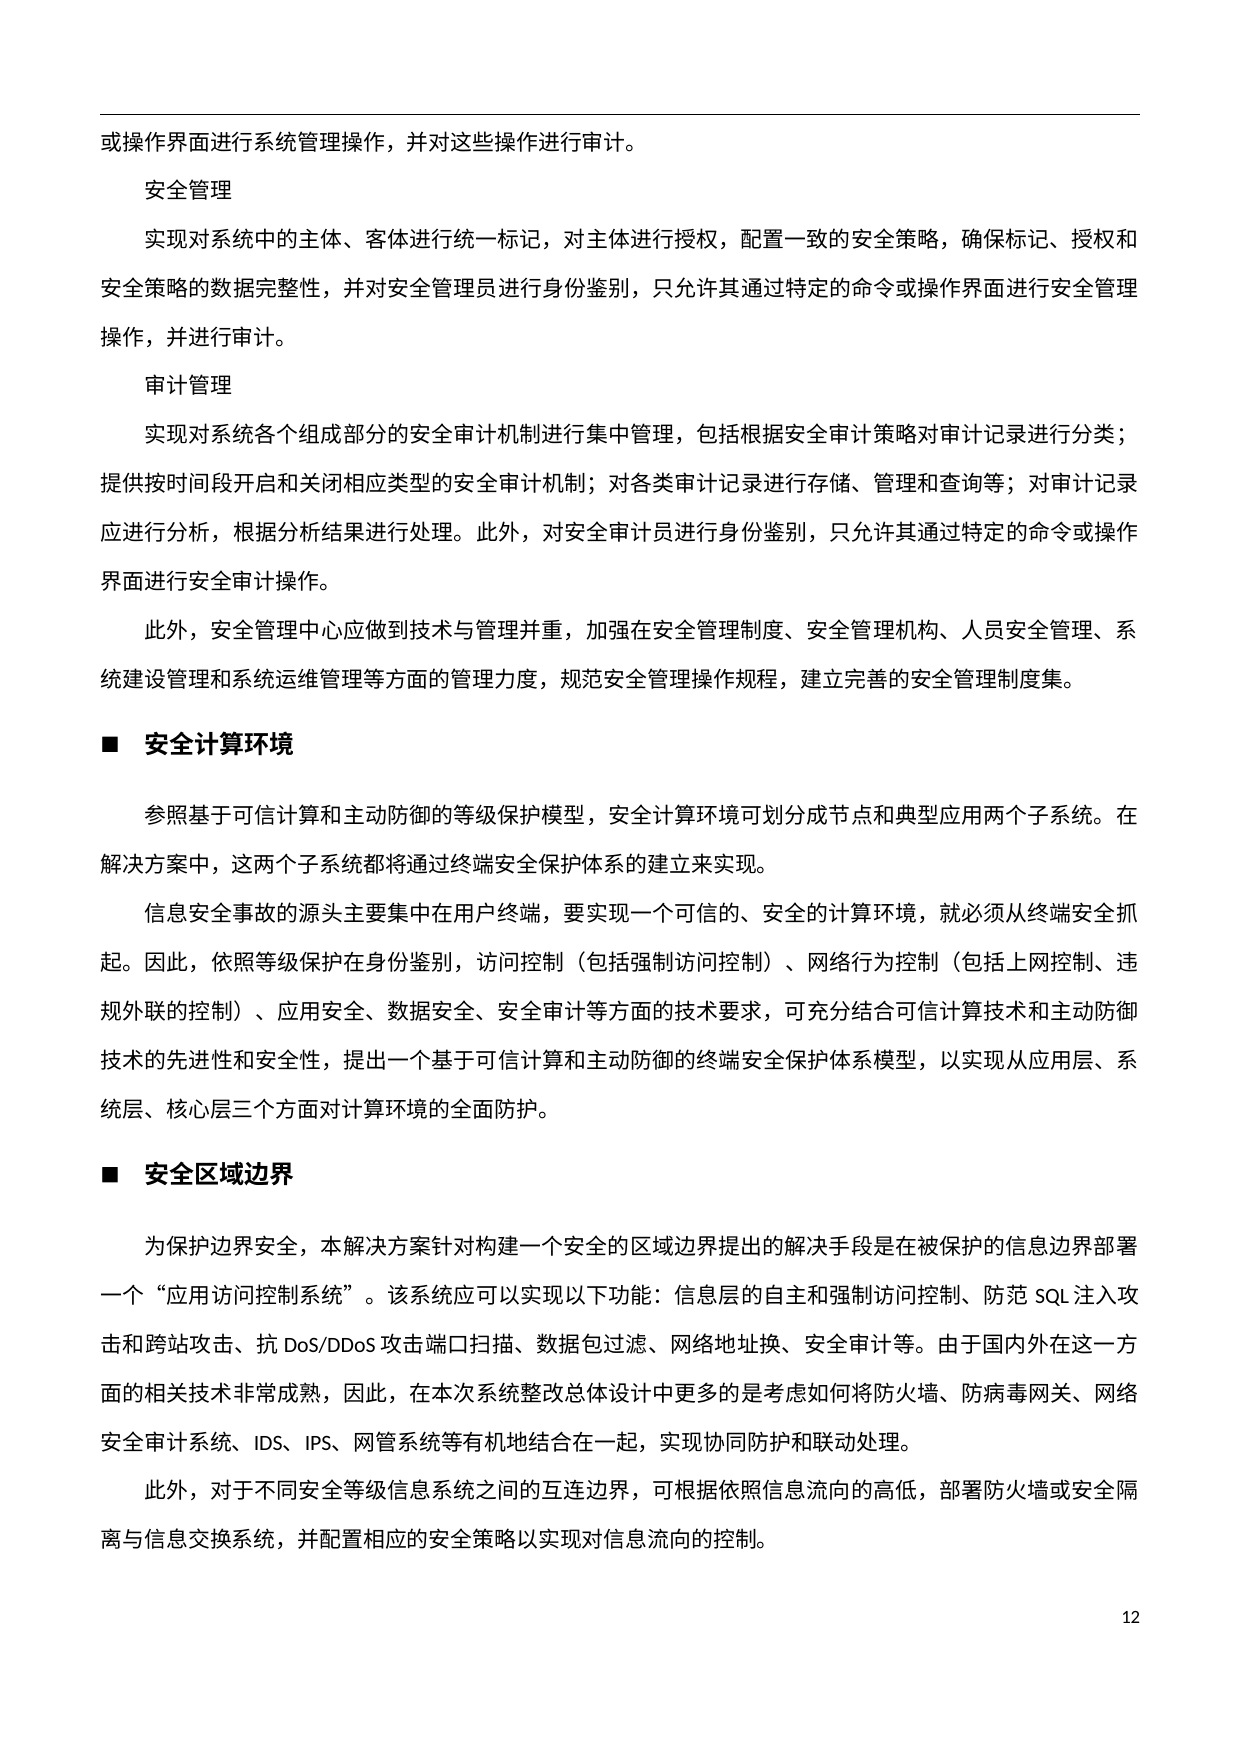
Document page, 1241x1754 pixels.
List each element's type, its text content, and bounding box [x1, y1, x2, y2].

text 此外，对于不同安全等级信息系统之间的互连边界，可根据依照信息流向的高低，部署防火墙或安全隔离与信息交换系统，并配置相应的安全策略以实现对信息流向的控制。 [100, 1473, 1140, 1555]
text 审计管理 [100, 368, 1140, 401]
text 实现对系统中的主体、客体进行统一标记，对主体进行授权，配置一致的安全策略，确保标记、授权和安全策略的数据完整性，并对安全管理员进行身份鉴别，只允许其通过特定的命令或操作界面进行安全管理操作，并进行审计。 [100, 221, 1140, 352]
text 为保护边界安全，本解决方案针对构建一个安全的区域边界提出的解决手段是在被保护的信息边界部署一个“应用访问控制系统”。该系统应可以实现以下功能：信息层的自主和强制访问控制、防范SQL注入攻击和跨站攻击、抗DoS/DDoS攻击端口扫描、数据包过滤、网络地址换、安全审计等。由于国内外在这一方面的相关技术非常成熟，因此，在本次系统整改总体设计中更多的是考虑如何将防火墙、防病毒网关、网络安全审计系统、IDS、IPS、网管系统等有机地结合在一起，实现协同防护和联动处理。 [100, 1228, 1140, 1457]
text 此外，安全管理中心应做到技术与管理并重，加强在安全管理制度、安全管理机构、人员安全管理、系统建设管理和系统运维管理等方面的管理力度，规范安全管理操作规程，建立完善的安全管理制度集。 [100, 612, 1140, 694]
text 实现对系统各个组成部分的安全审计机制进行集中管理，包括根据安全审计策略对审计记录进行分类；提供按时间段开启和关闭相应类型的安全审计机制；对各类审计记录进行存储、管理和查询等；对审计记录应进行分析，根据分析结果进行处理。此外，对安全审计员进行身份鉴别，只允许其通过特定的命令或操作界面进行安全审计操作。 [100, 416, 1140, 596]
list 安全区域边界 [100, 1140, 1140, 1206]
list 安全计算环境 [100, 710, 1140, 775]
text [100, 124, 1140, 157]
text 参照基于可信计算和主动防御的等级保护模型，安全计算环境可划分成节点和典型应用两个子系统。在解决方案中，这两个子系统都将通过终端安全保护体系的建立来实现。 [100, 798, 1140, 879]
text 安全管理 [100, 173, 1140, 205]
text 信息安全事故的源头主要集中在用户终端，要实现一个可信的、安全的计算环境，就必须从终端安全抓起。因此，依照等级保护在身份鉴别，访问控制（包括强制访问控制）、网络行为控制（包括上网控制、违规外联的控制）、应用安全、数据安全、安全审计等方面的技术要求，可充分结合可信计算技术和主动防御技术的先进性和安全性，提出一个基于可信计算和主动防御的终端安全保护体系模型，以实现从应用层、系统层、核心层三个方面对计算环境的全面防护。 [100, 895, 1140, 1124]
